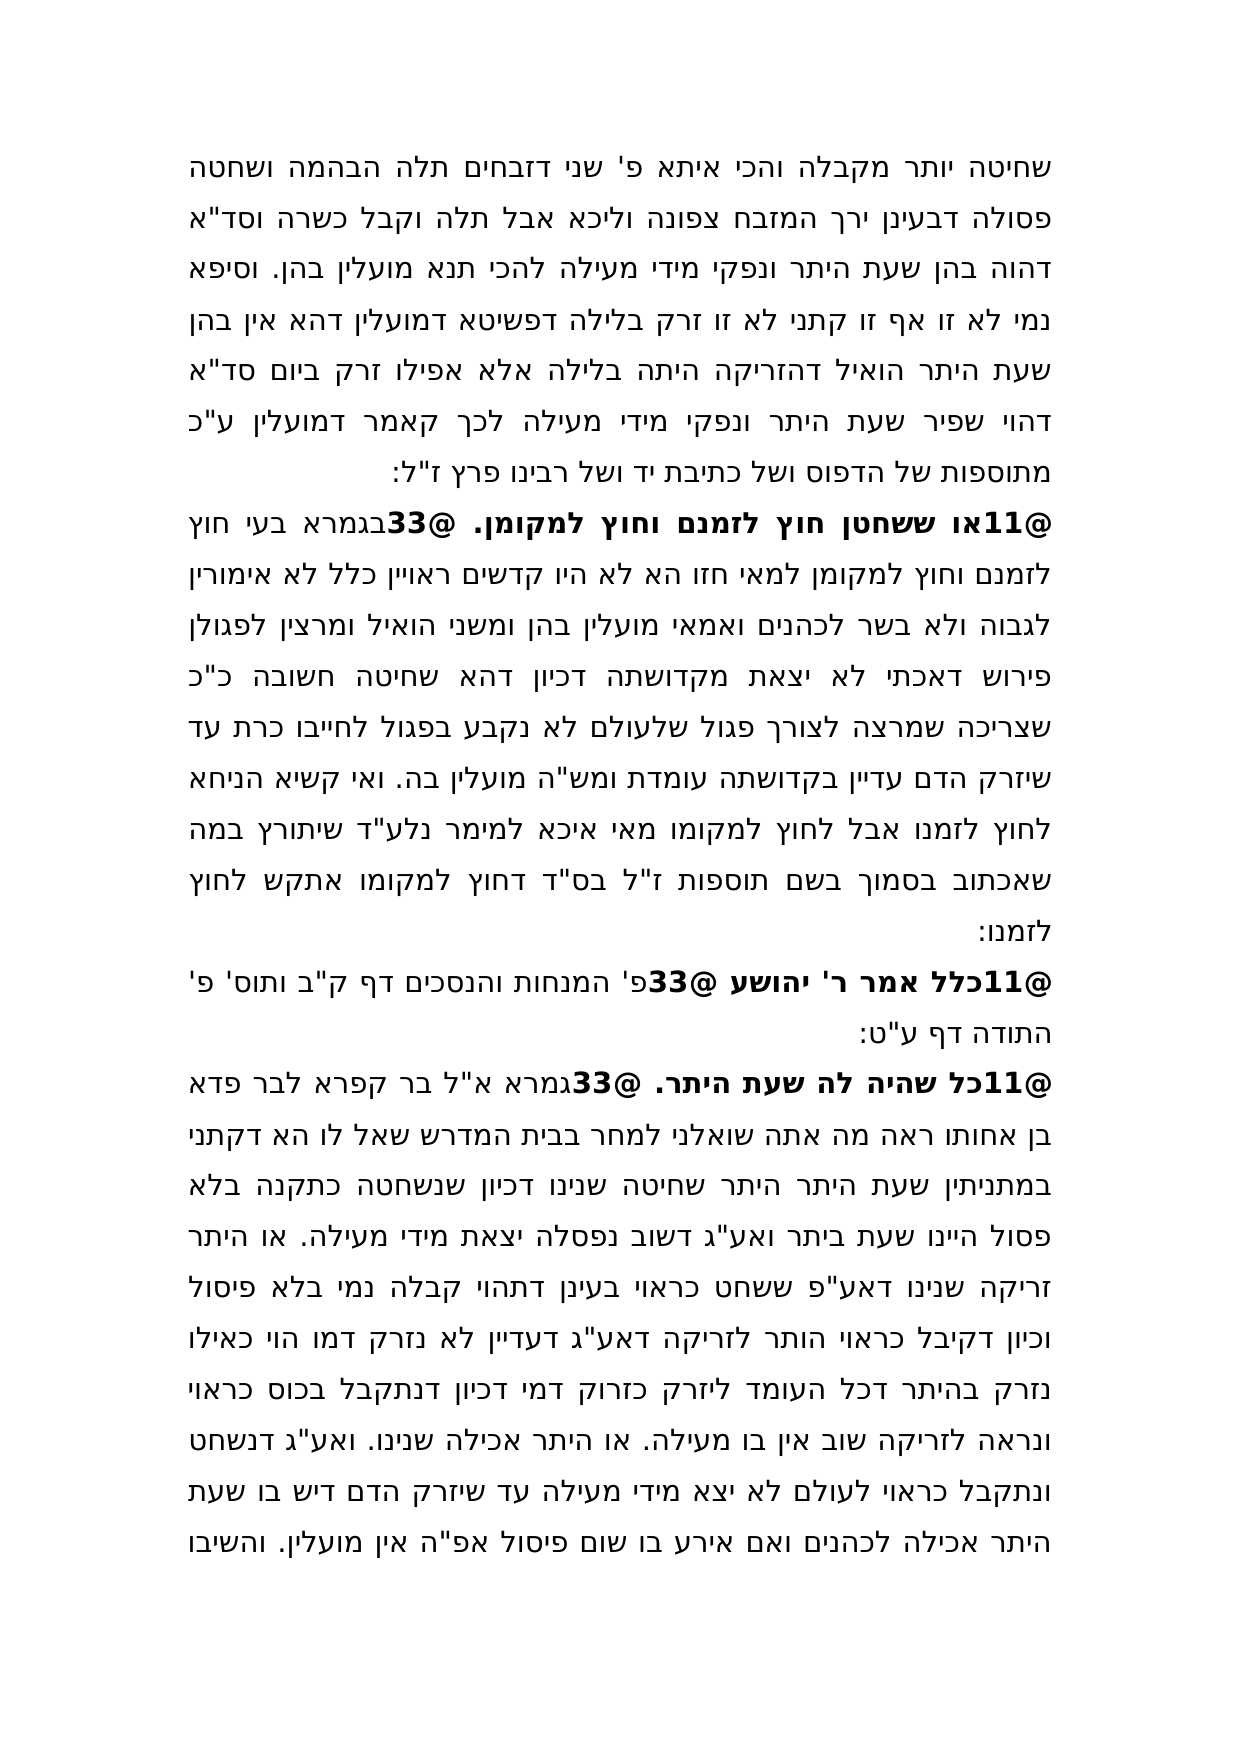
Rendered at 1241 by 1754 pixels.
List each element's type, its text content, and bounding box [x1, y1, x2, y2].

text @11כלל אמר ר' יהושע @33פ' המנחות והנסכים דף ק"ב ותוס' פ' התודה דף ע"ט: [187, 965, 1053, 1050]
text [187, 1067, 1053, 1559]
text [187, 150, 1053, 489]
text @11או ששחטן חוץ לזמנם וחוץ למקומן. @33בגמרא בעי חוץ לזמנם וחוץ למקומן למאי חזו הא לא היו קדשים ראויין כלל לא אימורין לגבוה ולא בשר לכהנים ואמאי מועלין בהן ומשני הואיל ומרצין לפגולן פירוש דאכתי לא יצאת מקדושתה דכיון דהא שחיטה חשובה כ"כ שצריכה שמרצה לצורך פגול שלעולם לא נקבע בפגול לחייבו כרת עד שיזרק הדם עדיין בקדושתה עומדת ומש"ה מועלין בה. ואי קשיא הניחא לחוץ לזמנו אבל לחוץ למקומו מאי איכא למימר נלע"ד שיתורץ במה שאכתוב בסמוך בשם תוספות ז"ל בס"ד דחוץ למקומו אתקש לחוץ לזמנו: [187, 507, 1053, 948]
